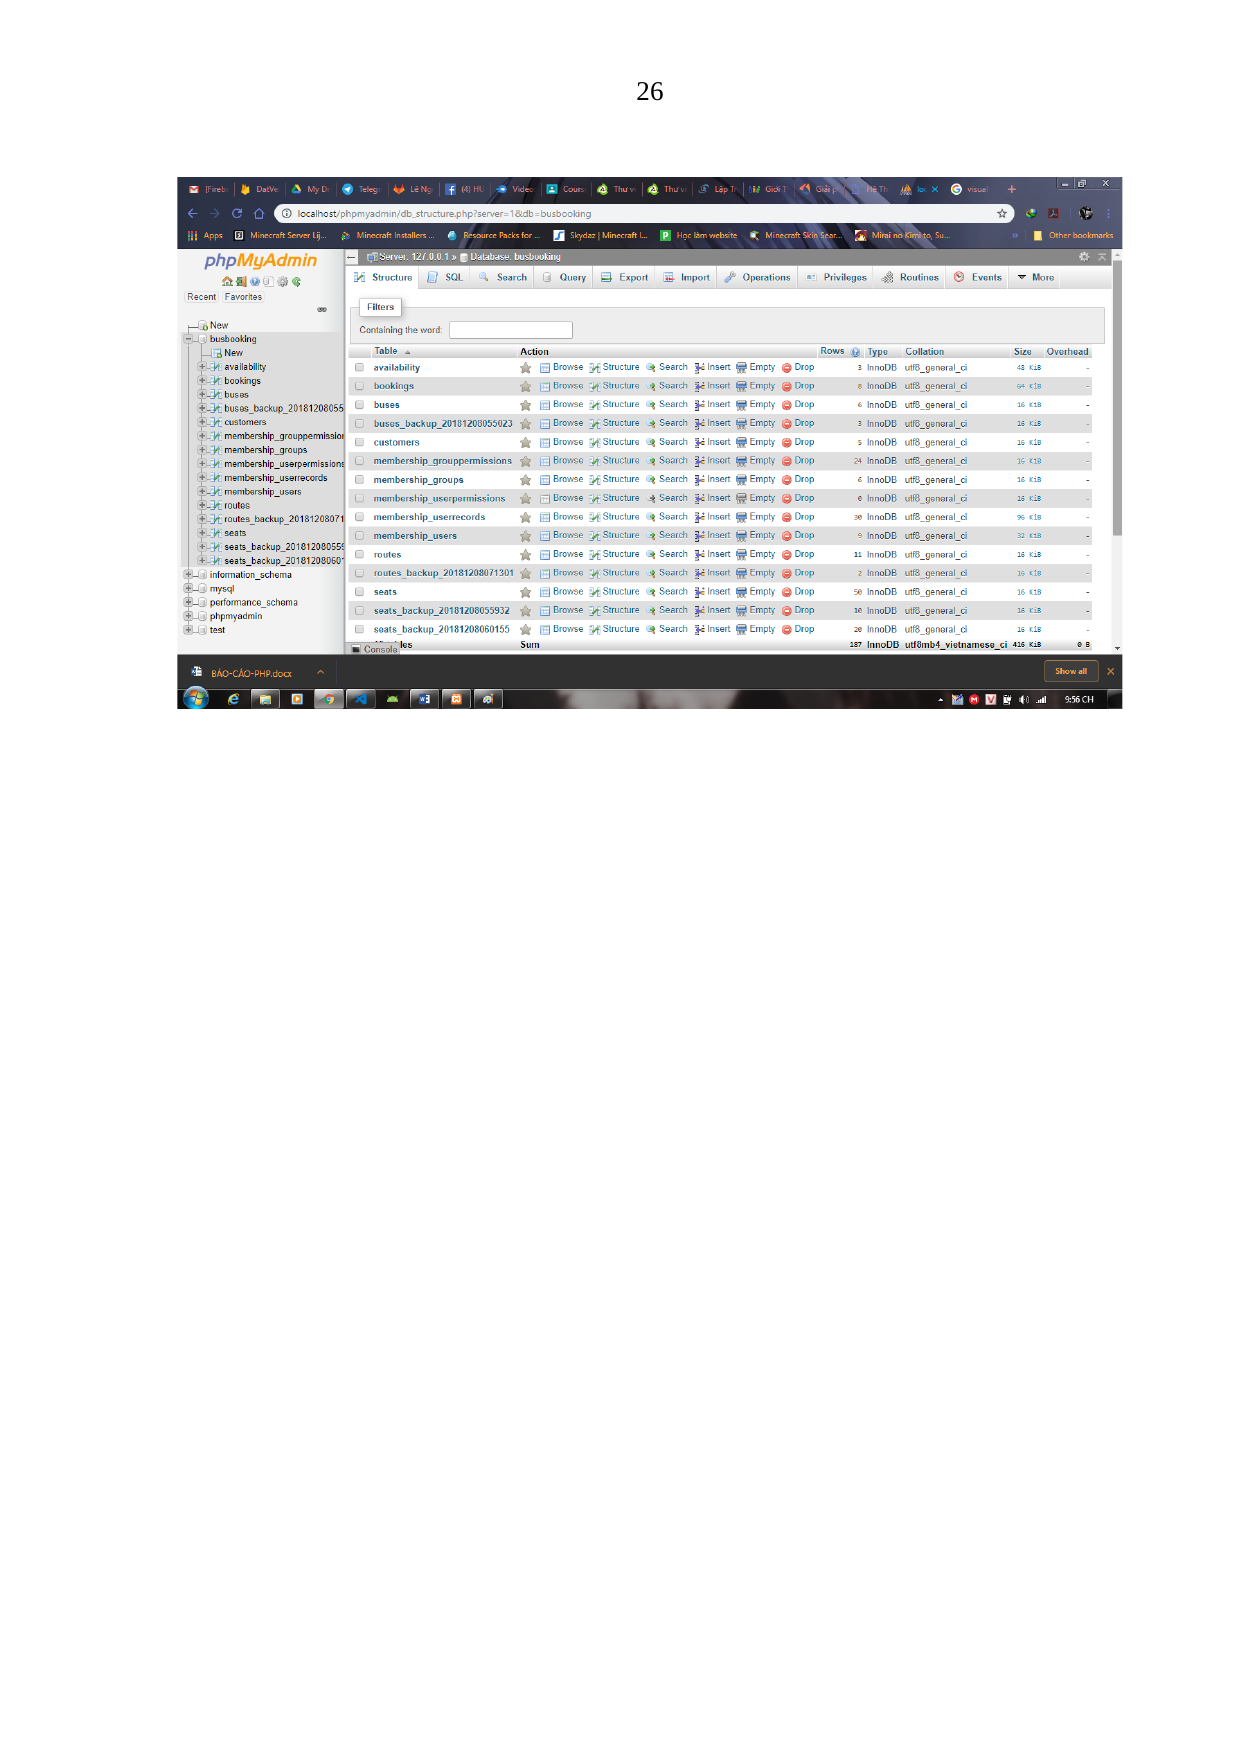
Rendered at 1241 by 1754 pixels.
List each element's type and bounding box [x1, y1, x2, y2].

picture [177, 177, 1123, 709]
